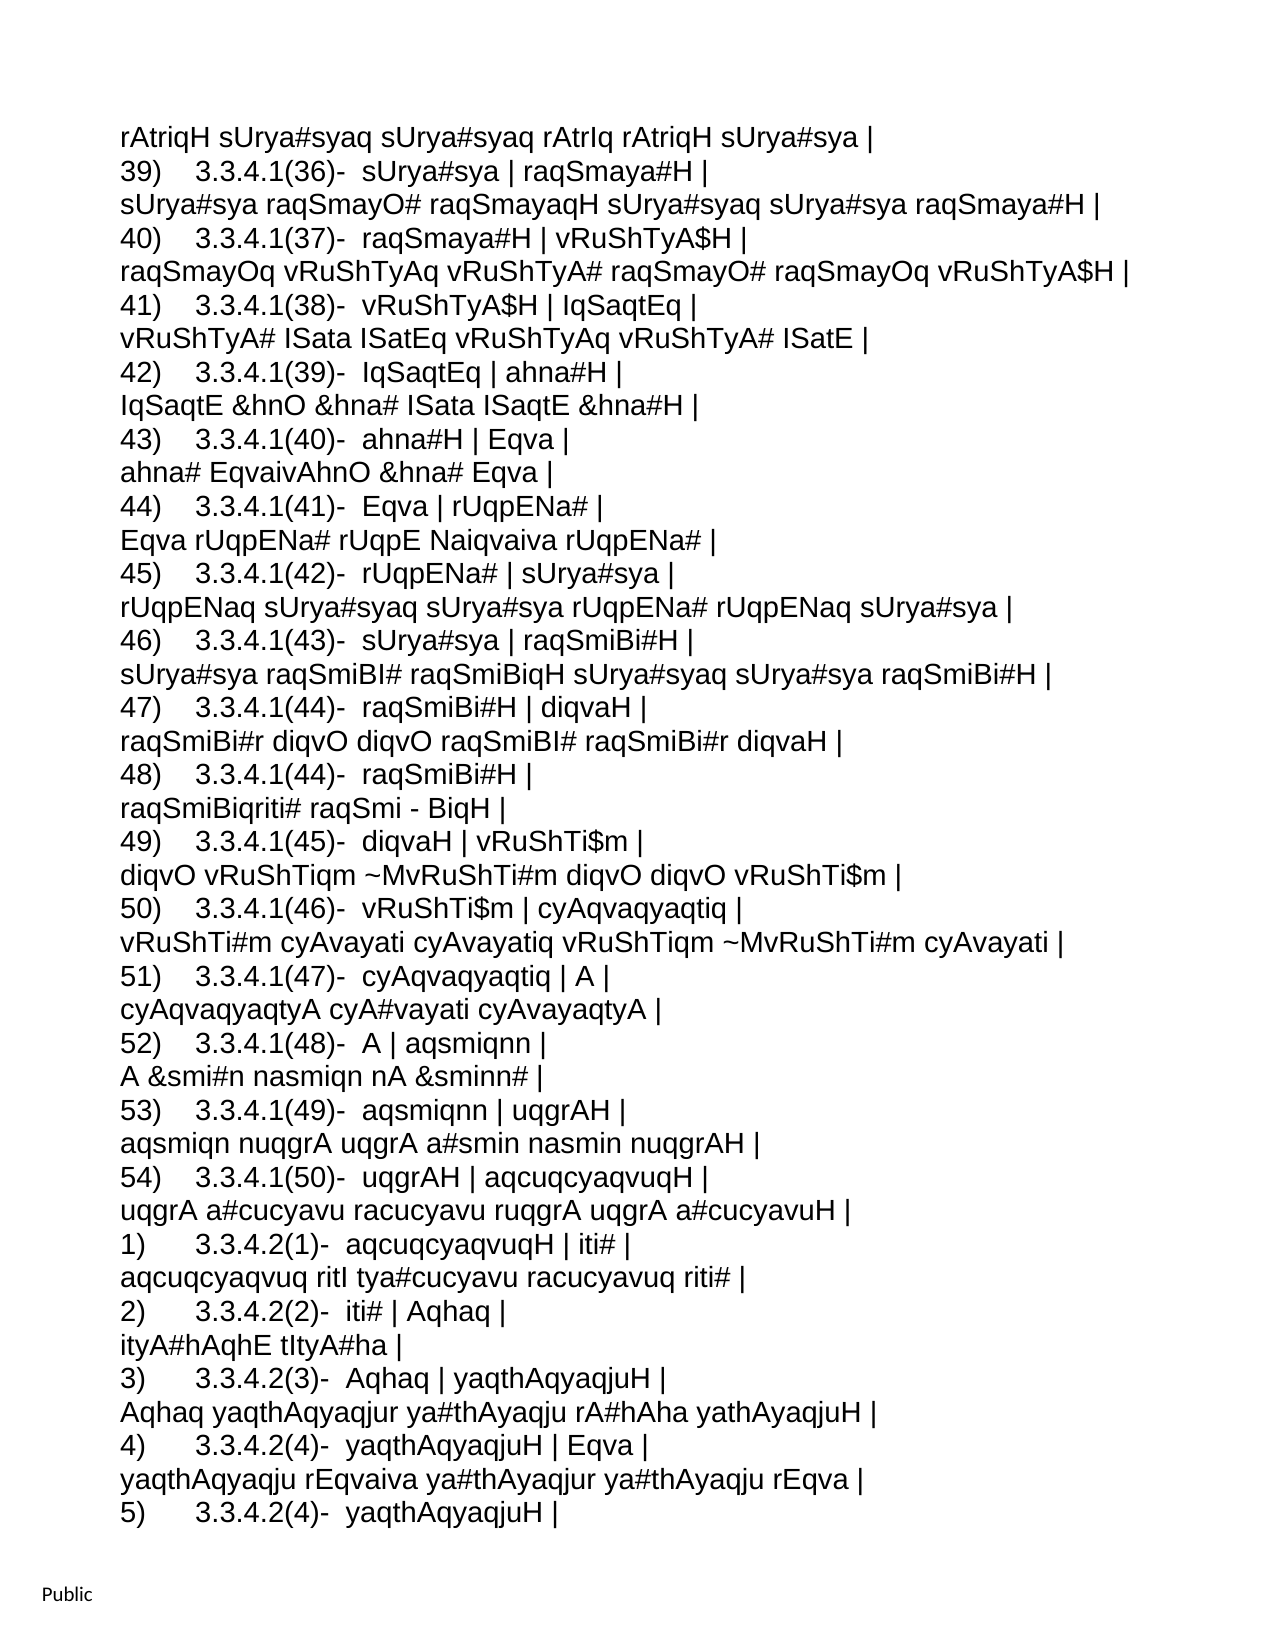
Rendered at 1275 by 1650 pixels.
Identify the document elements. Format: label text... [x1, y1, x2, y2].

text raqSmayOq vRuShTyAq vRuShTyA# raqSmayO# raqSmayOq vRuShTyA$H | [120, 254, 1200, 288]
text sUrya#sya raqSmayO# raqSmayaqH sUrya#syaq sUrya#sya raqSmaya#H | [120, 187, 1200, 221]
text 39) 3.3.4.1(36)- sUrya#sya | raqSmaya#H | [120, 153, 1200, 187]
text diqvO vRuShTiqm ~MvRuShTi#m diqvO diqvO vRuShTi$m | [120, 858, 1200, 891]
text 51) 3.3.4.1(47)- cyAqvaqyaqtiq | A | [120, 958, 1200, 992]
text vRuShTi#m cyAvayati cyAvayatiq vRuShTiqm ~MvRuShTi#m cyAvayati | [120, 925, 1200, 958]
text 45) 3.3.4.1(42)- rUqpENa# | sUrya#sya | [120, 556, 1200, 589]
text ahna# EqvaivAhnO &hna# Eqva | [120, 455, 1200, 489]
text 49) 3.3.4.1(45)- diqvaH | vRuShTi$m | [120, 824, 1200, 858]
text yaqthAqyaqju rEqvaiva ya#thAyaqjur ya#thAyaqju rEqva | [120, 1462, 1200, 1495]
text A &smi#n nasmiqn nA &sminn# | [120, 1059, 1200, 1093]
text ityA#hAqhE tItyA#ha | [120, 1327, 1200, 1361]
text aqcuqcyaqvuq ritI tya#cucyavu racucyavuq riti# | [120, 1260, 1200, 1294]
text IqSaqtE &hnO &hna# ISata ISaqtE &hna#H | [120, 388, 1200, 422]
text 42) 3.3.4.1(39)- IqSaqtEq | ahna#H | [120, 355, 1200, 388]
text Eqva rUqpENa# rUqpE Naiqvaiva rUqpENa# | [120, 522, 1200, 556]
text cyAqvaqyaqtyA cyA#vayati cyAvayaqtyA | [120, 992, 1200, 1026]
text rUqpENaq sUrya#syaq sUrya#sya rUqpENa# rUqpENaq sUrya#sya | [120, 589, 1200, 623]
text 5) 3.3.4.2(4)- yaqthAqyaqjuH | [120, 1495, 1200, 1529]
text raqSmiBi#r diqvO diqvO raqSmiBI# raqSmiBi#r diqvaH | [120, 724, 1200, 757]
text 4) 3.3.4.2(4)- yaqthAqyaqjuH | Eqva | [120, 1428, 1200, 1462]
text 44) 3.3.4.1(41)- Eqva | rUqpENa# | [120, 489, 1200, 522]
text 47) 3.3.4.1(44)- raqSmiBi#H | diqvaH | [120, 690, 1200, 724]
text 3) 3.3.4.2(3)- Aqhaq | yaqthAqyaqjuH | [120, 1361, 1200, 1394]
text uqgrA a#cucyavu racucyavu ruqgrA uqgrA a#cucyavuH | [120, 1193, 1200, 1227]
text 52) 3.3.4.1(48)- A | aqsmiqnn | [120, 1026, 1200, 1059]
text 50) 3.3.4.1(46)- vRuShTi$m | cyAqvaqyaqtiq | [120, 891, 1200, 925]
text vRuShTyA# ISata ISatEq vRuShTyAq vRuShTyA# ISatE | [120, 321, 1200, 355]
text 41) 3.3.4.1(38)- vRuShTyA$H | IqSaqtEq | [120, 288, 1200, 321]
text 40) 3.3.4.1(37)- raqSmaya#H | vRuShTyA$H | [120, 221, 1200, 254]
text 46) 3.3.4.1(43)- sUrya#sya | raqSmiBi#H | [120, 623, 1200, 657]
text 48) 3.3.4.1(44)- raqSmiBi#H | [120, 757, 1200, 791]
text sUrya#sya raqSmiBI# raqSmiBiqH sUrya#syaq sUrya#sya raqSmiBi#H | [120, 657, 1200, 690]
text 43) 3.3.4.1(40)- ahna#H | Eqva | [120, 422, 1200, 455]
text Aqhaq yaqthAqyaqjur ya#thAyaqju rA#hAha yathAyaqjuH | [120, 1394, 1200, 1428]
text 2) 3.3.4.2(2)- iti# | Aqhaq | [120, 1294, 1200, 1327]
text raqSmiBiqriti# raqSmi - BiqH | [120, 791, 1200, 824]
text 53) 3.3.4.1(49)- aqsmiqnn | uqgrAH | [120, 1093, 1200, 1126]
text aqsmiqn nuqgrA uqgrA a#smin nasmin nuqgrAH | [120, 1126, 1200, 1160]
text rAtriqH sUrya#syaq sUrya#syaq rAtrIq rAtriqH sUrya#sya | [120, 120, 1200, 153]
text 54) 3.3.4.1(50)- uqgrAH | aqcuqcyaqvuqH | [120, 1160, 1200, 1193]
text 1) 3.3.4.2(1)- aqcuqcyaqvuqH | iti# | [120, 1227, 1200, 1260]
